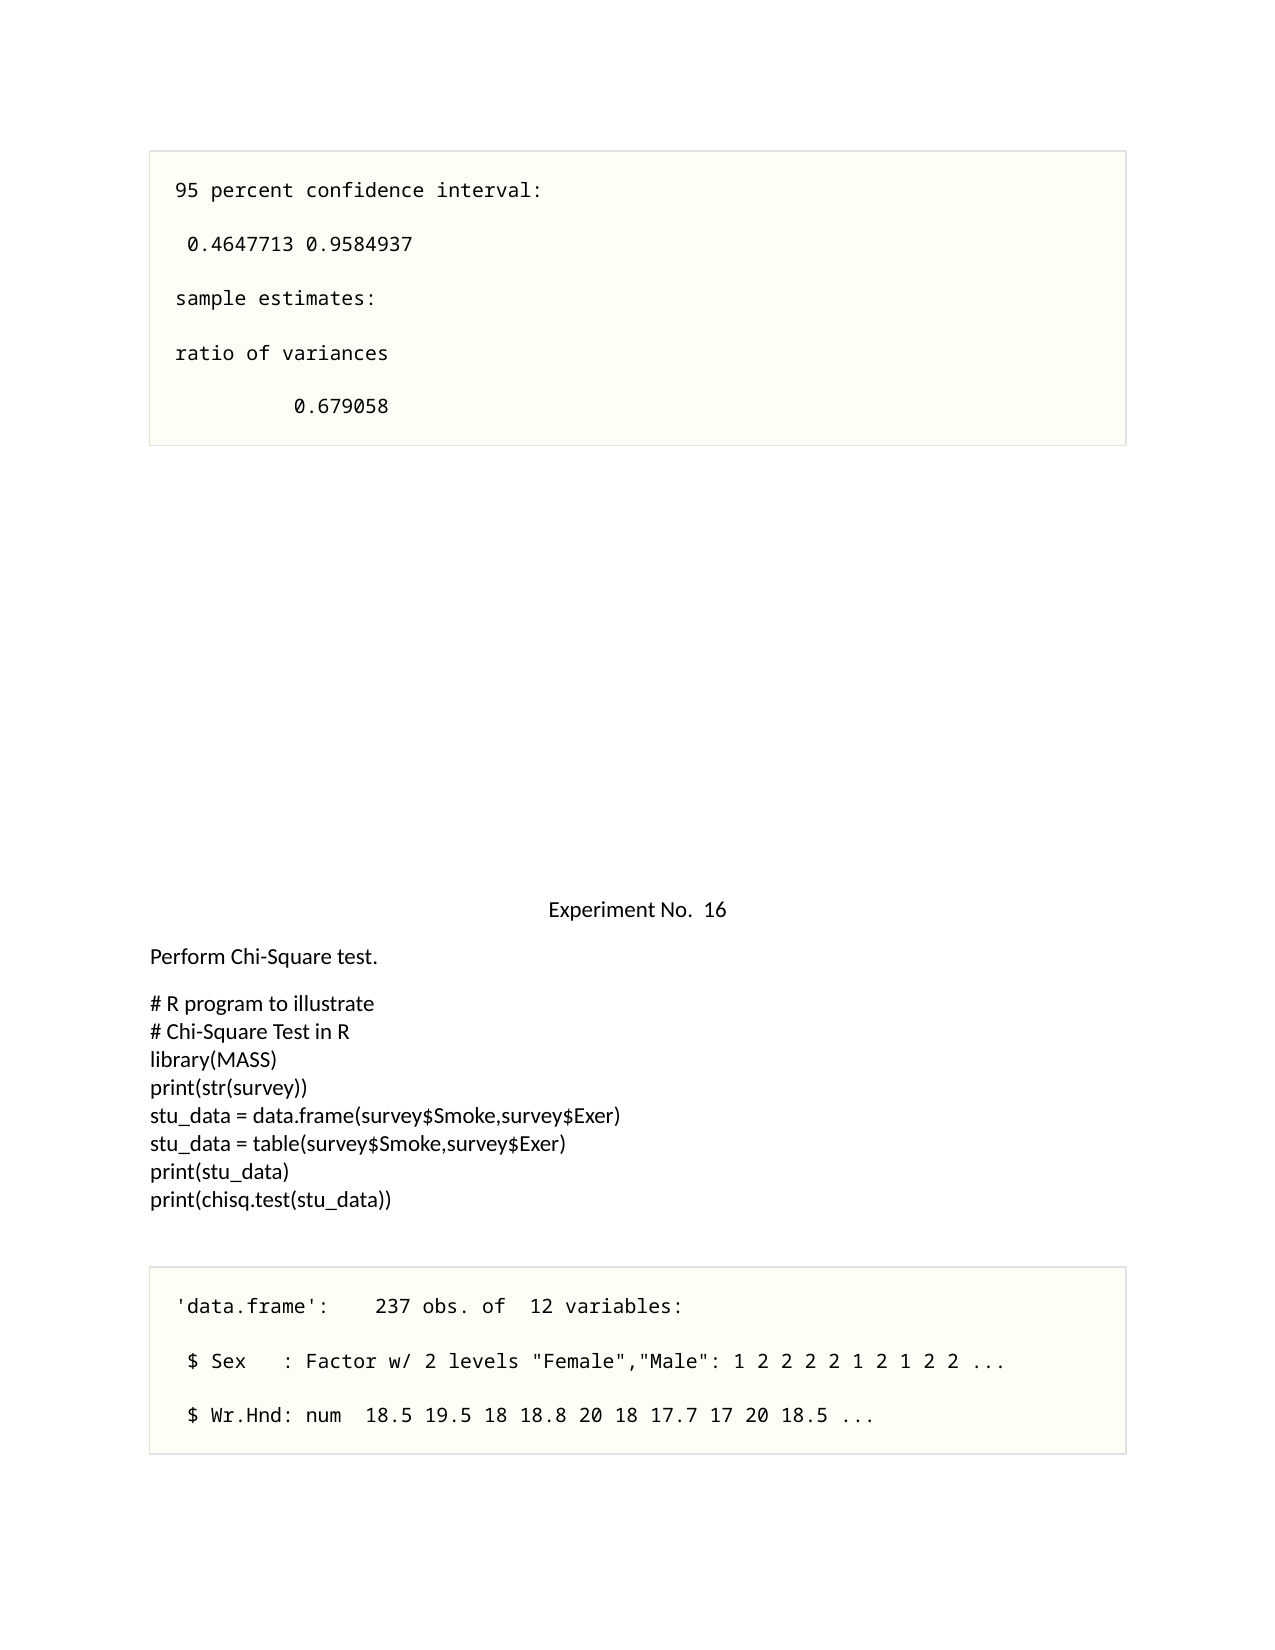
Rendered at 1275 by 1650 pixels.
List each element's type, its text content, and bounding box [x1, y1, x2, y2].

text stu_data = table(survey$Smoke,survey$Exer) [150, 1129, 1125, 1157]
text Perform Chi-Square test. [150, 942, 1125, 970]
text $ Sex : Factor w/ 2 levels "Female","Male": 1 2 2 2 2 1 2 1 2 2 ... [150, 1320, 1125, 1374]
text 'data.frame': 237 obs. of 12 variables: [150, 1268, 1125, 1320]
text Experiment No. 16 [150, 895, 1125, 923]
text stu_data = data.frame(survey$Smoke,survey$Exer) [150, 1101, 1125, 1129]
text library(MASS) [150, 1045, 1125, 1073]
text 0.679058 [150, 366, 1125, 445]
text sample estimates: [150, 258, 1125, 312]
text print(str(survey)) [150, 1073, 1125, 1101]
text print(chisq.test(stu_data)) [150, 1185, 1125, 1213]
text ratio of variances [150, 312, 1125, 366]
text 95 percent confidence interval: [150, 152, 1125, 203]
text 0.4647713 0.9584937 [150, 204, 1125, 258]
text # Chi-Square Test in R [150, 1017, 1125, 1045]
text # R program to illustrate [150, 989, 1125, 1017]
text $ Wr.Hnd: num 18.5 19.5 18 18.8 20 18 17.7 17 20 18.5 ... [150, 1374, 1125, 1453]
text print(stu_data) [150, 1157, 1125, 1185]
